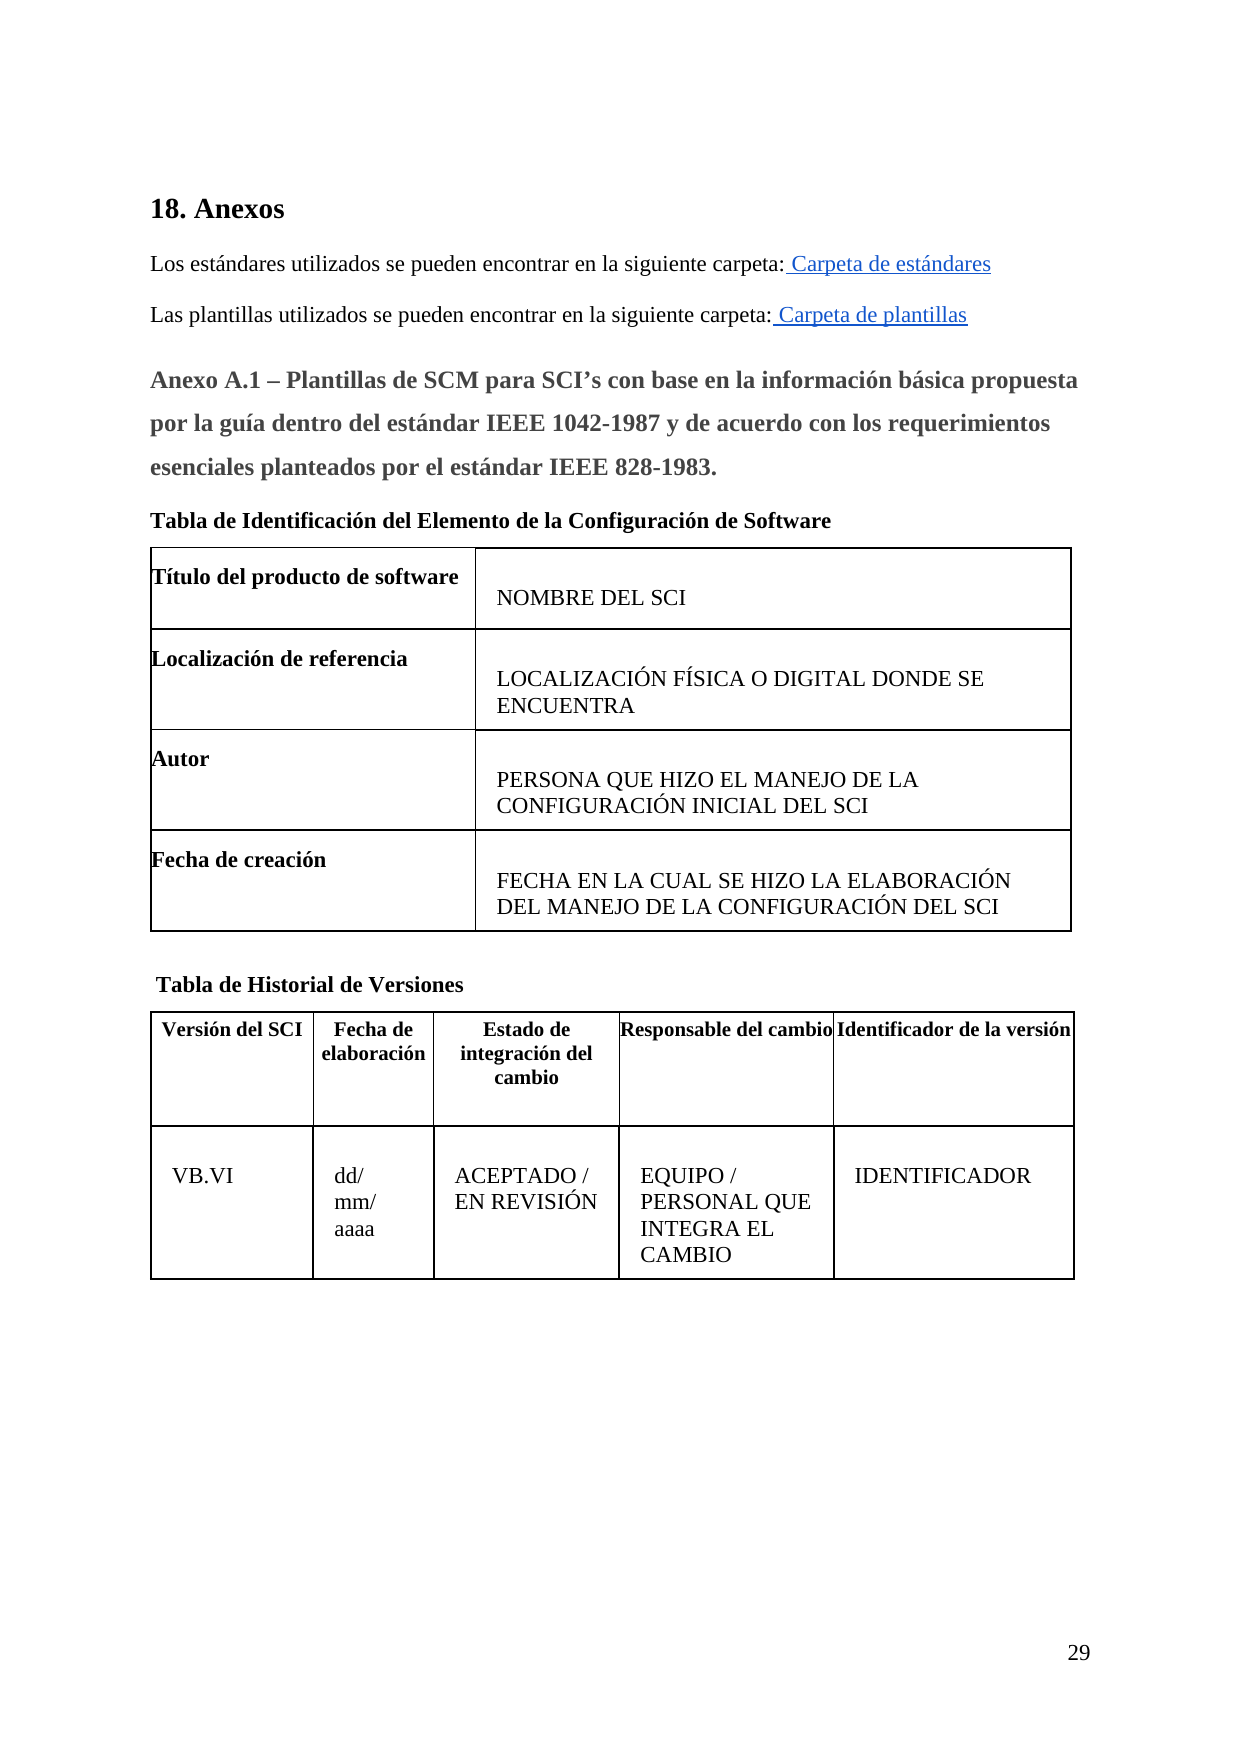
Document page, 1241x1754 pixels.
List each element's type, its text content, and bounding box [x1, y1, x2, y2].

table_cell FECHA EN LA CUAL SE HIZO LA ELABORACIÓN DEL MANEJO DE LA CONFIGURACIÓN DEL SCI [476, 831, 1070, 930]
table_cell IDENTIFICADOR [835, 1127, 1073, 1278]
text Tabla de Historial de Versiones [150, 971, 1090, 998]
text Tabla de Identificación del Elemento de la Configuración de Software [150, 507, 1090, 534]
table_cell EQUIPO / PERSONAL QUE INTEGRA EL CAMBIO [620, 1127, 833, 1278]
table_header Fecha de elaboración [314, 1013, 433, 1125]
table_cell VB.VI [152, 1127, 312, 1278]
subtitle 18. Anexos [150, 192, 1090, 225]
table_cell ACEPTADO / EN REVISIÓN [435, 1127, 618, 1278]
subtitle Anexo A.1 – Plantillas de SCM para SCI’s con base en la información básica propuesta por la guía dentro del estándar IEEE 1042-1987 y de acuerdo con los requerimientos esenciales planteados por el estándar IEEE 828-1983. [150, 365, 1090, 480]
table_cell LOCALIZACIÓN FÍSICA O DIGITAL DONDE SE ENCUENTRA [476, 630, 1070, 729]
table_cell PERSONA QUE HIZO EL MANEJO DE LA CONFIGURACIÓN INICIAL DEL SCI [476, 731, 1070, 829]
table_header Versión del SCI [152, 1013, 313, 1125]
table_header NOMBRE DEL SCI [476, 549, 1070, 628]
table_cell Fecha de creación [152, 831, 475, 930]
text Los estándares utilizados se pueden encontrar en la siguiente carpeta: Carpeta de estándares [150, 250, 1090, 277]
table_header Estado de integración del cambio [434, 1013, 619, 1125]
table_header Título del producto de software [152, 548, 475, 628]
table_header Responsable del cambio [620, 1013, 833, 1125]
table_header Identificador de la versión [834, 1013, 1073, 1125]
text Las plantillas utilizados se pueden encontrar en la siguiente carpeta: Carpeta de plantillas [150, 302, 1090, 328]
table_cell dd/mm/aaaa [314, 1127, 433, 1278]
table_cell Autor [152, 730, 475, 829]
table_cell Localización de referencia [152, 630, 475, 729]
